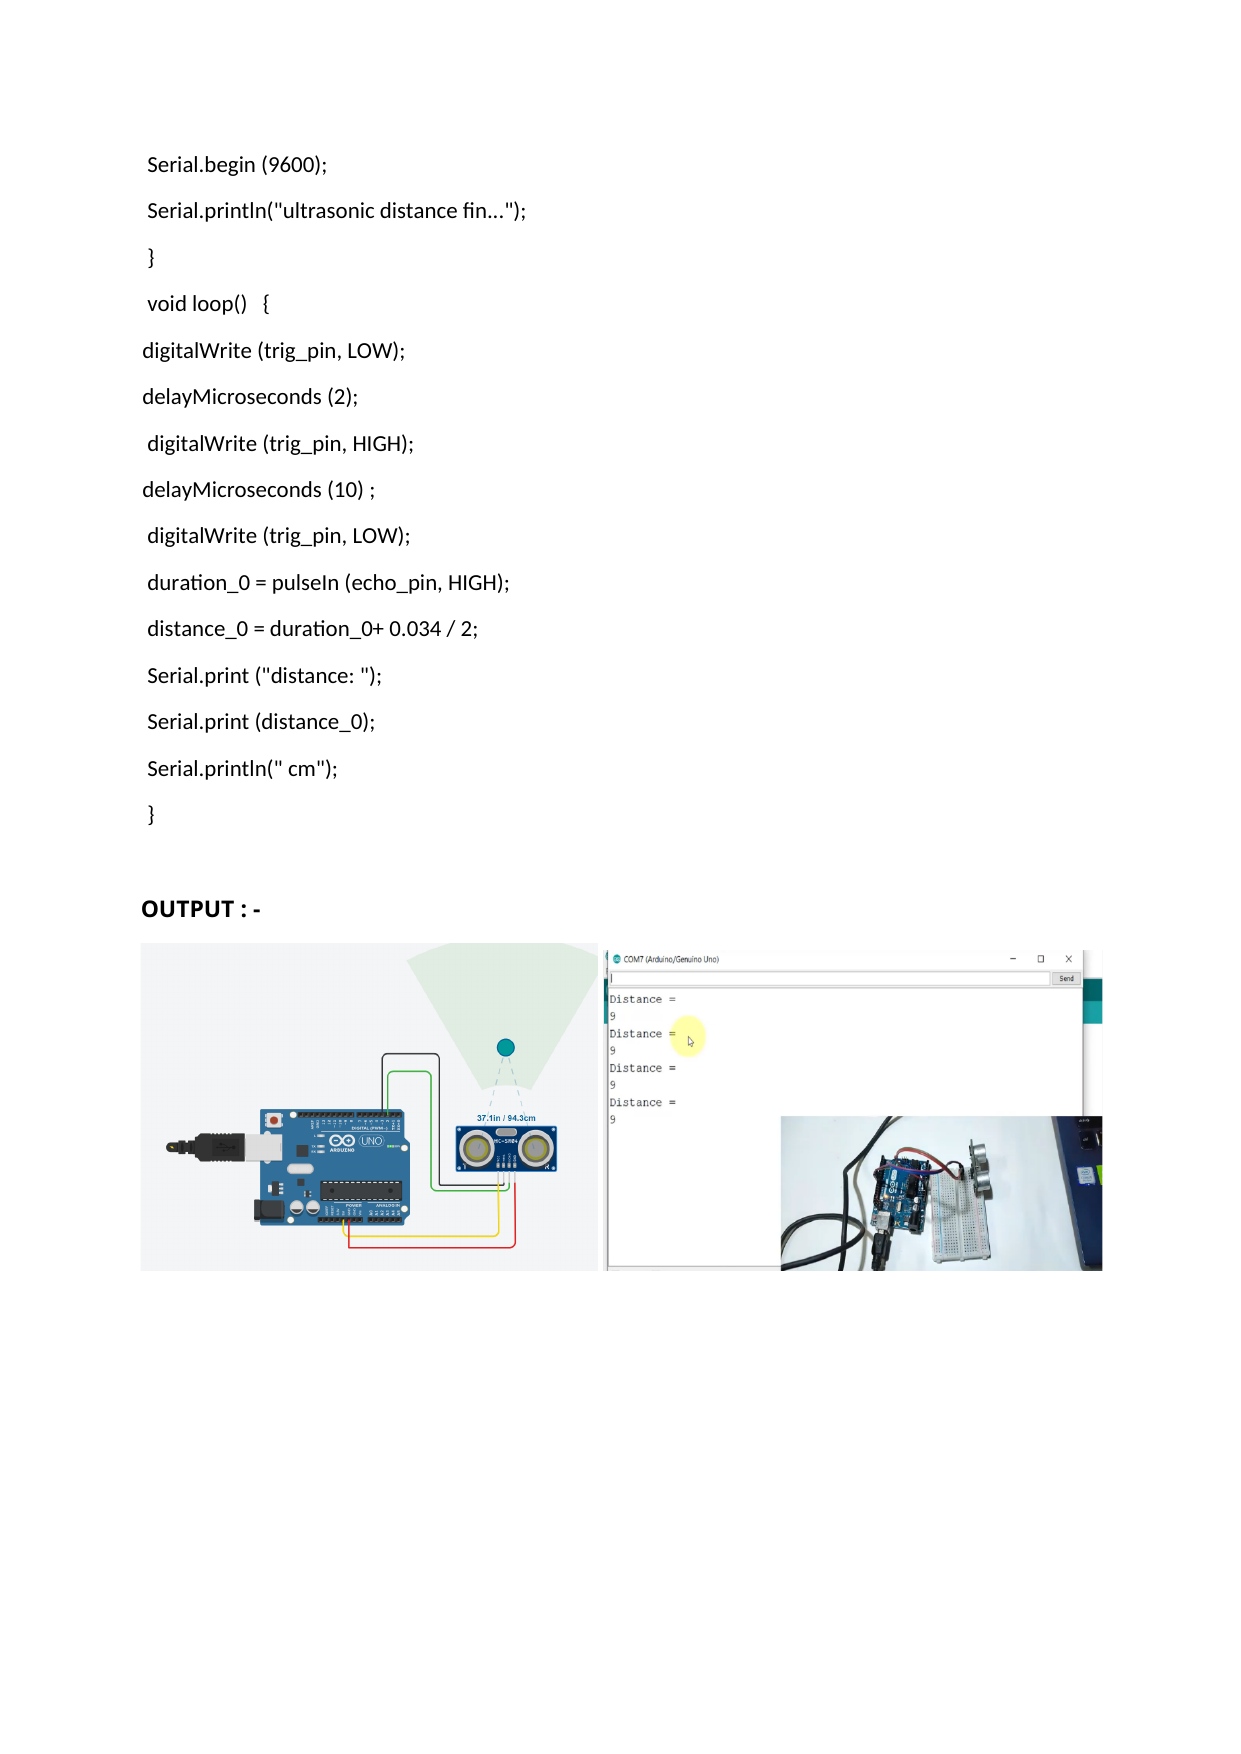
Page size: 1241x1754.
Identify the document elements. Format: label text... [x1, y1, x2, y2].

text duration_0 = pulseIn (echo_pin, HIGH); [142, 568, 1128, 596]
text digitalWrite (trig_pin, HIGH); [142, 429, 1128, 457]
text digitalWrite (trig_pin, LOW); [142, 522, 1128, 550]
text delayMicroseconds (10) ; [142, 475, 1128, 503]
text distance_0 = duration_0+ 0.034 / 2; [142, 614, 1128, 643]
text Serial.print ("distance: "); [142, 661, 1128, 689]
text Serial.println("ultrasonic distance fin..."); [142, 196, 1128, 224]
picture [603, 950, 1103, 1271]
text Serial.begin (9600); [142, 150, 1128, 178]
text Serial.println(" cm"); [142, 754, 1128, 782]
text void loop() { [142, 289, 1128, 317]
text } [142, 243, 1128, 271]
picture [140, 943, 598, 1271]
text digitalWrite (trig_pin, LOW); [142, 336, 1128, 364]
text delayMicroseconds (2); [142, 382, 1128, 410]
text Serial.print (distance_0); [142, 707, 1128, 736]
text OUTPUT : - [141, 893, 1128, 924]
text } [142, 800, 1128, 828]
